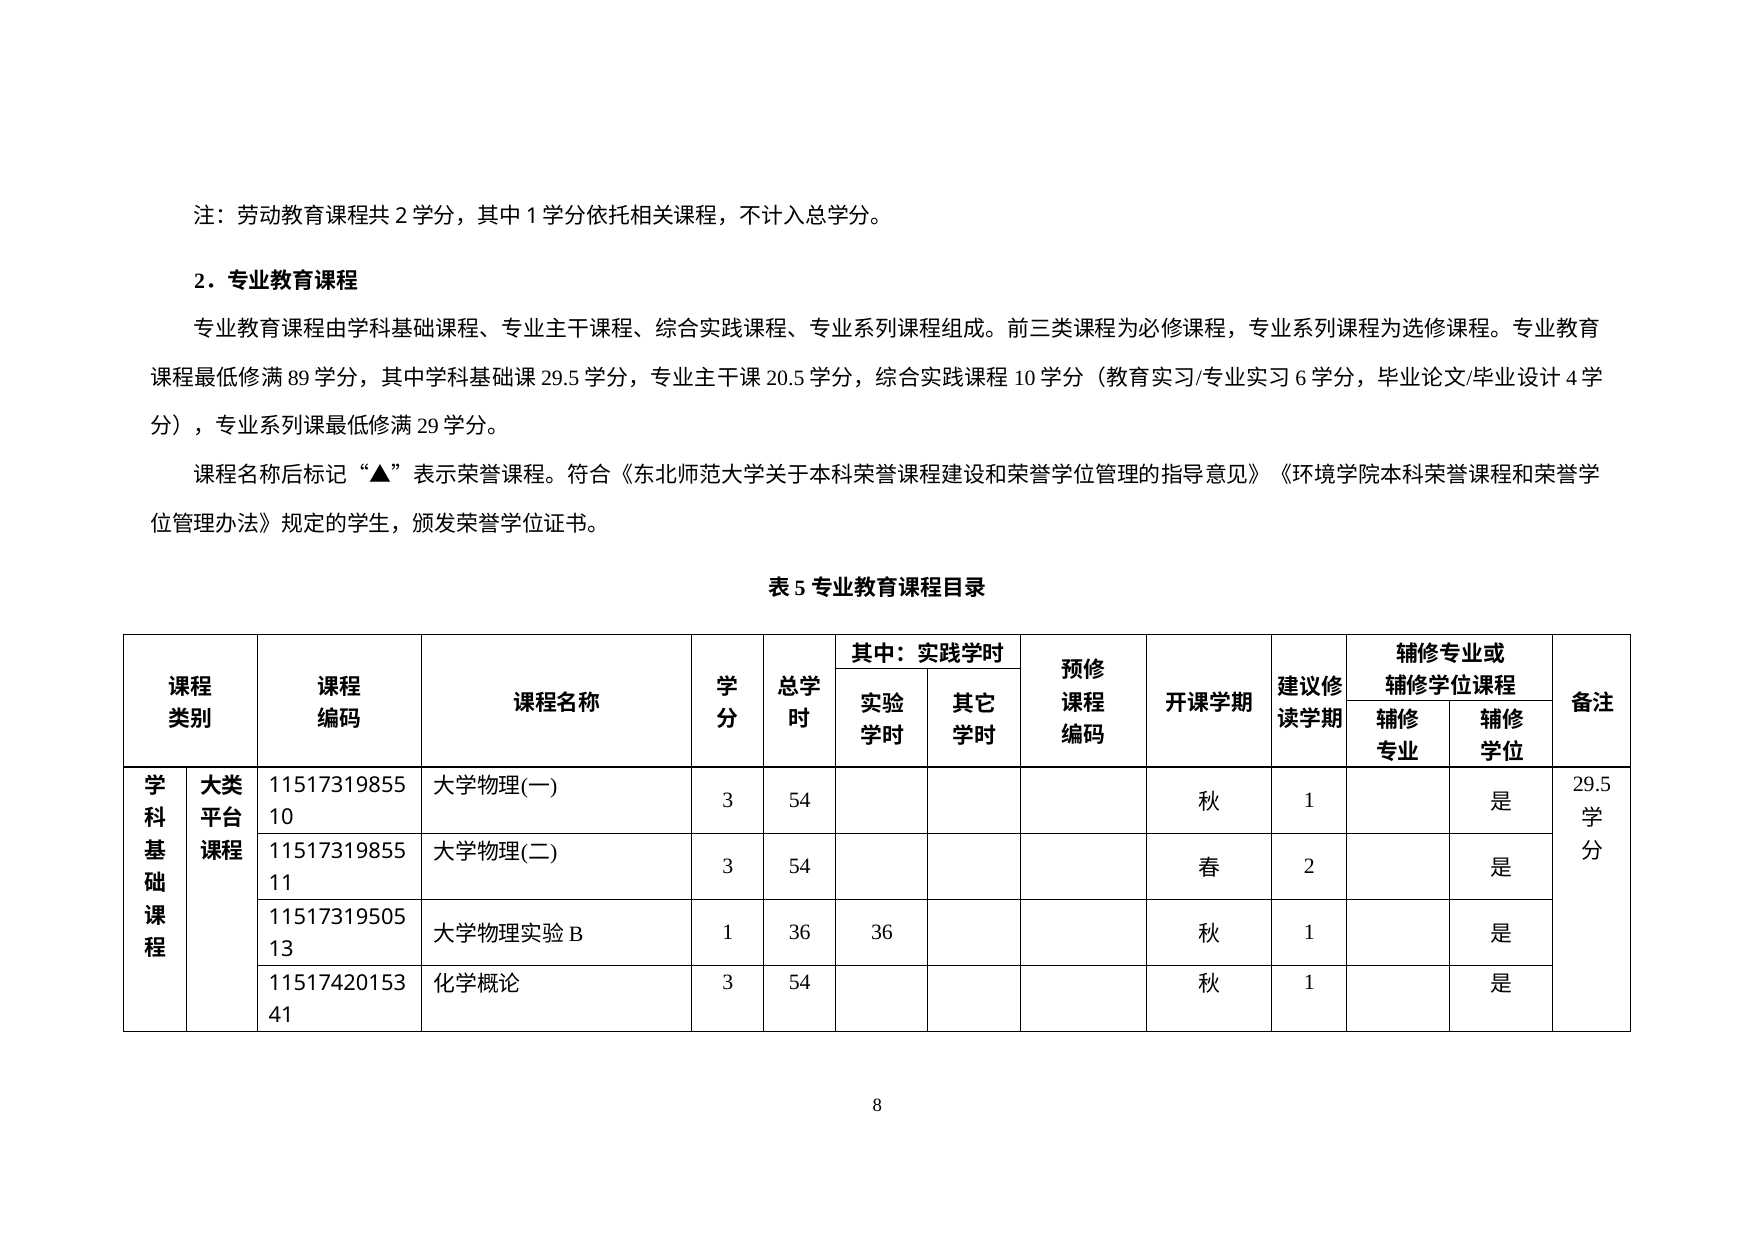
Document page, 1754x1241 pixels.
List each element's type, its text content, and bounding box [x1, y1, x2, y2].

table_header 辅修专业或 辅修学位课程 [1347, 635, 1552, 700]
table_cell 秋 [1147, 900, 1271, 964]
table_cell 2 [1272, 834, 1346, 898]
table_header 预修 课程 编码 [1021, 635, 1146, 766]
table_cell 1151731985510 [258, 768, 421, 832]
table_cell 1 [1272, 966, 1346, 1031]
table_cell 3 [692, 966, 763, 1031]
table_header 学 分 [692, 635, 763, 766]
table_cell [1347, 966, 1449, 1031]
table_cell [928, 834, 1020, 898]
table_header 课程 编码 [258, 635, 421, 766]
table_cell [836, 768, 927, 832]
table_cell 化学概论 [422, 966, 691, 1031]
table_cell 是 [1450, 900, 1552, 964]
table_cell 1151731985511 [258, 834, 421, 898]
table_cell [1021, 768, 1146, 832]
table_cell 是 [1450, 966, 1552, 1031]
table_cell 辅修 专业 [1347, 701, 1449, 766]
table_header 课程 类别 [124, 635, 257, 766]
table_cell 大学物理(一) [422, 768, 691, 832]
table_cell 1151731950513 [258, 900, 421, 964]
table_cell 实验 学时 [836, 669, 927, 766]
table_header 总学时 [764, 635, 835, 766]
text 专业教育课程由学科基础课程、专业主干课程、综合实践课程、专业系列课程组成。前三类课程为必修课程，专业系列课程为选修课程。专业教育课程最低修满89学分，其中学科基础课29.5学分，专业主干课20.5学分，综合实践课程10学分（教育实习/专业实习6学分，毕业论文/毕业设计4学分），专业系列课最低修满29学分。 [150, 311, 1604, 441]
table_cell 辅修 学位 [1450, 701, 1552, 766]
table_cell 54 [764, 768, 835, 832]
table_cell [1347, 768, 1449, 832]
table_cell 3 [692, 768, 763, 832]
table_cell 大类平台课程 [187, 768, 257, 1031]
table_cell 春 [1147, 834, 1271, 898]
table_cell 36 [764, 900, 835, 964]
table_cell 54 [764, 834, 835, 898]
table_cell [1021, 900, 1146, 964]
table_cell [1347, 834, 1449, 898]
table_cell 3 [692, 834, 763, 898]
table_cell 是 [1450, 834, 1552, 898]
table_cell 秋 [1147, 768, 1271, 832]
table_cell 1 [1272, 768, 1346, 832]
table_cell [928, 900, 1020, 964]
table_header 备注 [1553, 635, 1630, 766]
table_cell 1 [1272, 900, 1346, 964]
text 课程名称后标记“▲”表示荣誉课程。符合《东北师范大学关于本科荣誉课程建设和荣誉学位管理的指导意见》《环境学院本科荣誉课程和荣誉学位管理办法》规定的学生，颁发荣誉学位证书。 [150, 456, 1604, 538]
table_cell 大学物理实验B [422, 900, 691, 964]
table_cell 秋 [1147, 966, 1271, 1031]
text 注：劳动教育课程共2学分，其中1学分依托相关课程，不计入总学分。 [150, 198, 1604, 230]
table_cell [1021, 966, 1146, 1031]
table_cell 29.5 学 分 [1553, 768, 1630, 1031]
table_cell 1 [692, 900, 763, 964]
table_cell [836, 834, 927, 898]
text 2．专业教育课程 [150, 262, 1604, 295]
table_cell [836, 966, 927, 1031]
table_cell 大学物理(二) [422, 834, 691, 898]
table_cell [1021, 834, 1146, 898]
table_header 建议修读学期 [1272, 635, 1346, 766]
table_header 开课学期 [1147, 635, 1271, 766]
table_cell 其它 学时 [928, 669, 1020, 766]
table_cell [928, 768, 1020, 832]
text 表5 专业教育课程目录 [150, 570, 1604, 602]
table_header 课程名称 [422, 635, 691, 766]
table_cell [928, 966, 1020, 1031]
table_cell 学科基础课程 [124, 768, 186, 1031]
table_header 其中：实践学时 [836, 635, 1020, 668]
table_cell 是 [1450, 768, 1552, 832]
table_cell 1151742015341 [258, 966, 421, 1031]
table_cell 36 [836, 900, 927, 964]
table_cell 54 [764, 966, 835, 1031]
table_cell [1347, 900, 1449, 964]
